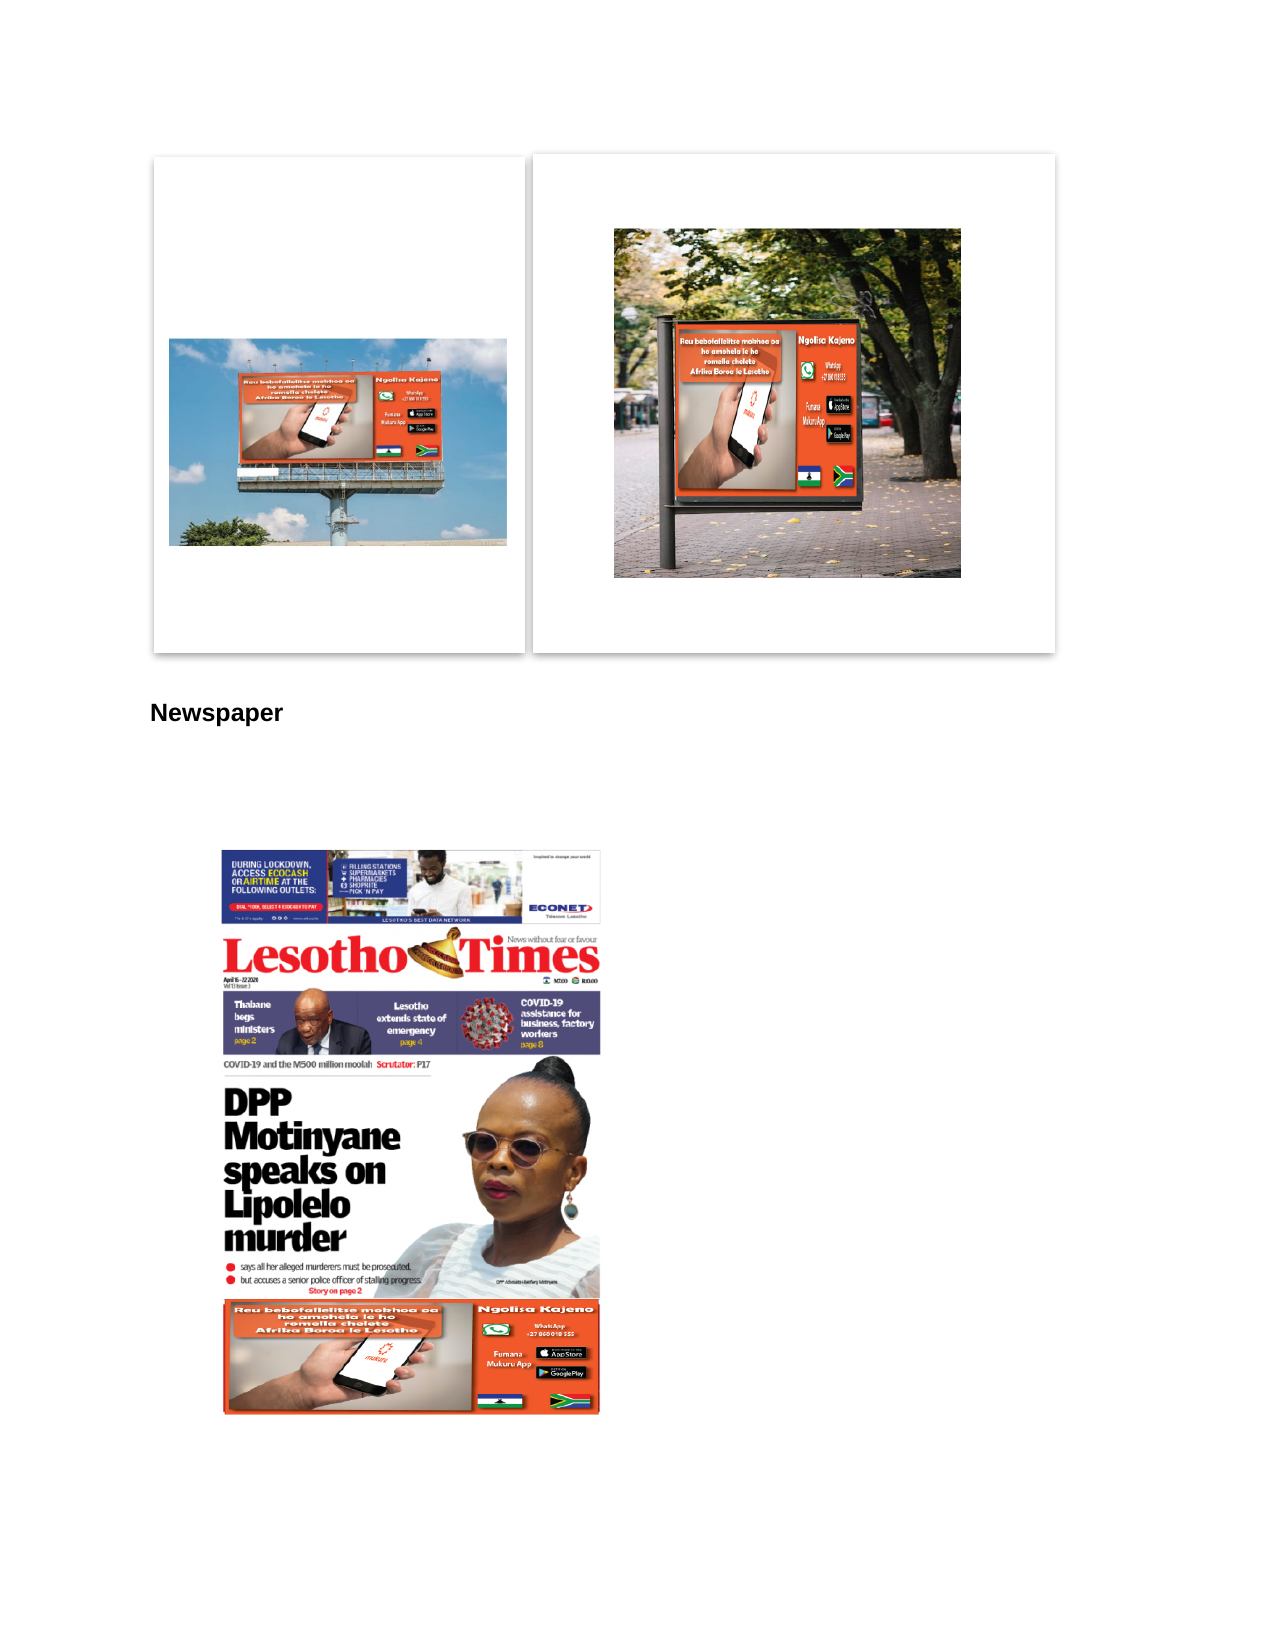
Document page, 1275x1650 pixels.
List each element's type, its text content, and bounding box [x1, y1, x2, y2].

picture [150, 761, 672, 1500]
text Newspaper [150, 697, 1125, 726]
picture [169, 172, 510, 639]
picture [547, 169, 1040, 638]
